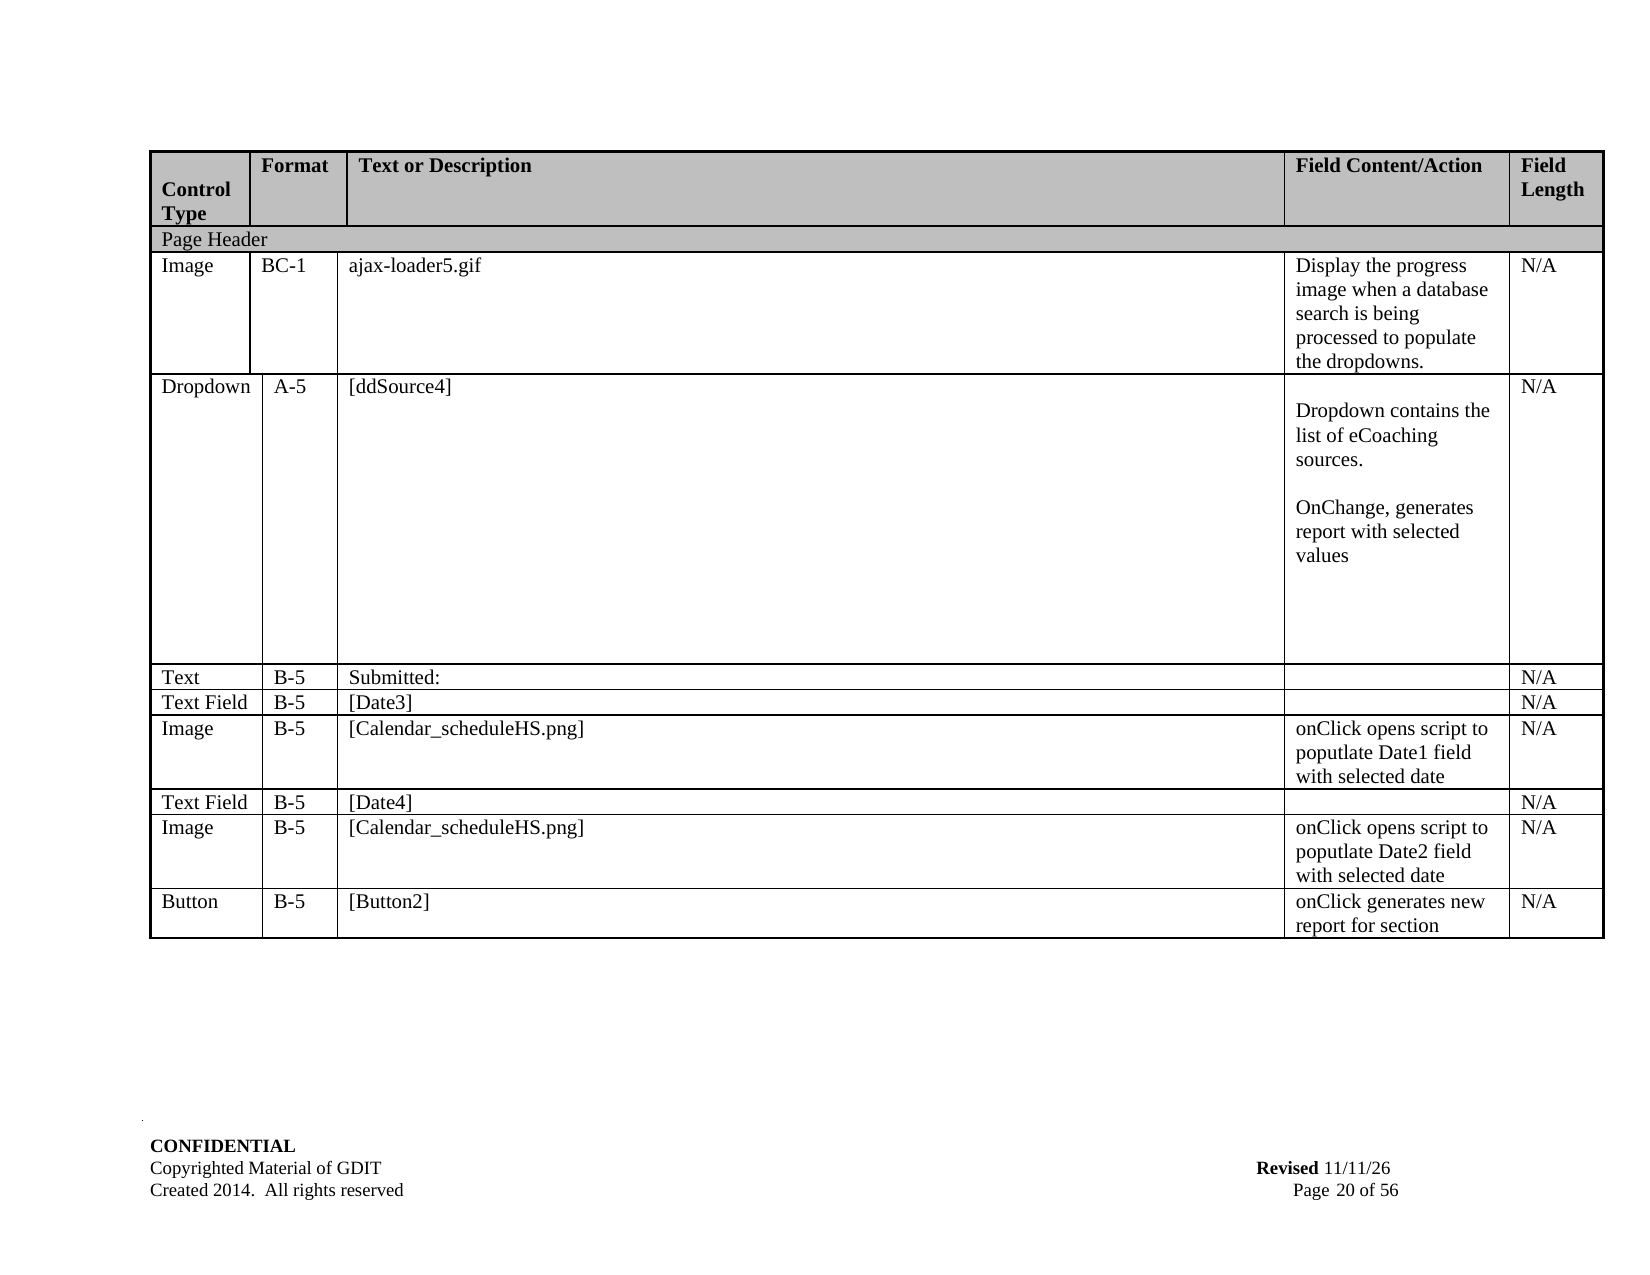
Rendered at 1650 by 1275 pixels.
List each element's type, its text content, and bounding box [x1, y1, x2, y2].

table_cell Image [152, 716, 262, 788]
table_cell Submitted: [338, 665, 1284, 689]
table_cell B-5 [263, 889, 337, 937]
table_cell Button [152, 889, 262, 937]
table_cell B-5 [263, 790, 337, 814]
table_cell Dropdown contains the list of eCoaching sources. OnChange, generates report with selected values [1285, 375, 1509, 663]
table_cell [1285, 665, 1509, 689]
table_cell Text Field [152, 790, 262, 814]
table_cell onClick generates new report for section [1285, 889, 1509, 937]
table_cell B-5 [263, 690, 337, 714]
table_header Field Content/Action [1285, 153, 1509, 225]
table_cell Image [152, 815, 262, 887]
table_cell B-5 [263, 716, 337, 788]
table_cell onClick opens script to poputlate Date2 field with selected date [1285, 815, 1509, 887]
table_cell B-5 [263, 665, 337, 689]
table_cell N/A [1510, 815, 1602, 887]
table_cell N/A [1510, 253, 1602, 373]
table_cell A-5 [263, 375, 337, 663]
table_cell [Date3] [338, 690, 1284, 714]
table_cell Text [152, 665, 262, 689]
table_cell BC-1 [251, 253, 337, 373]
table_cell [1285, 790, 1509, 814]
table_cell [Calendar_scheduleHS.png] [338, 815, 1284, 887]
table_cell [1285, 690, 1509, 714]
table_cell Dropdown [152, 375, 262, 663]
table_cell N/A [1510, 889, 1602, 937]
table_cell [Button2] [338, 889, 1284, 937]
table_cell Page Header [152, 227, 1602, 251]
table_cell ajax-loader5.gif [338, 253, 1284, 373]
table_cell [Calendar_scheduleHS.png] [338, 716, 1284, 788]
table_cell Text Field [152, 690, 262, 714]
table_cell B-5 [263, 815, 337, 887]
table_cell onClick opens script to poputlate Date1 field with selected date [1285, 716, 1509, 788]
table_header Field Length [1510, 153, 1602, 225]
table_cell N/A [1510, 790, 1602, 814]
table_cell [ddSource4] [338, 375, 1284, 663]
table_cell N/A [1510, 665, 1602, 689]
table_cell N/A [1510, 690, 1602, 714]
table_cell N/A [1510, 375, 1602, 663]
table_cell Display the progress image when a database search is being processed to populate the dropdowns. [1285, 253, 1509, 373]
table_cell [Date4] [338, 790, 1284, 814]
table_header Text or Description [348, 153, 1284, 225]
table_cell Image [152, 253, 249, 373]
table_header Format [251, 153, 346, 225]
table_cell N/A [1510, 716, 1602, 788]
table_header Control Type [152, 153, 249, 225]
